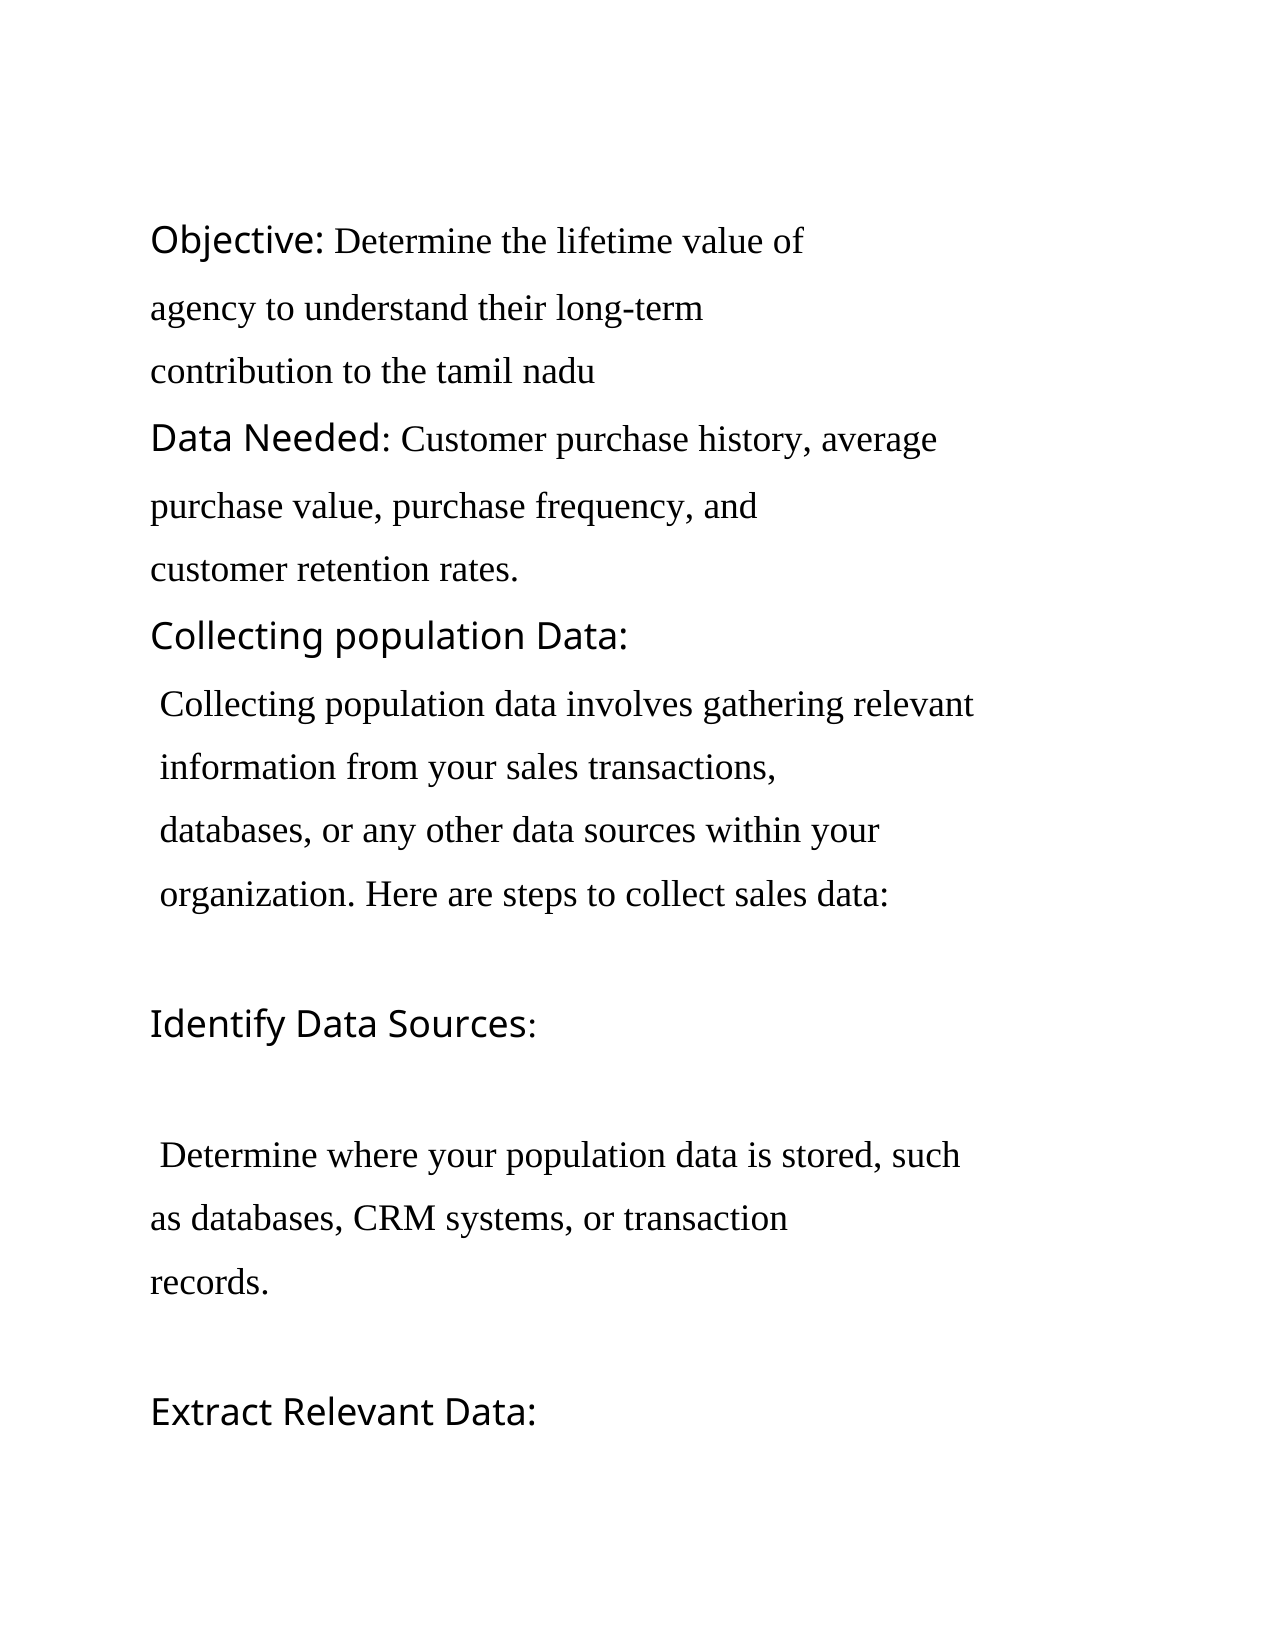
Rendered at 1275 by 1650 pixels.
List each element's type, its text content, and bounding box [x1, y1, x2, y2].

text customer retention rates. [150, 546, 1125, 589]
text Extract Relevant Data: [150, 1386, 1125, 1437]
text Data Needed: Customer purchase history, average [150, 411, 1125, 462]
text Objective: Determine the lifetime value of [150, 213, 1125, 264]
text databases, or any other data sources within your [150, 808, 1125, 851]
text organization. Here are steps to collect sales data: [150, 871, 1125, 914]
text purchase value, purchase frequency, and [150, 483, 1125, 526]
text records. [150, 1259, 1125, 1302]
text Collecting population Data: [150, 610, 1125, 661]
text agency to understand their long-term [150, 285, 1125, 328]
text contribution to the tamil nadu [150, 348, 1125, 391]
text as databases, CRM systems, or transaction [150, 1196, 1125, 1239]
text Collecting population data involves gathering relevant [150, 681, 1125, 724]
text information from your sales transactions, [150, 745, 1125, 788]
text Determine where your population data is stored, such [150, 1133, 1125, 1176]
text Identify Data Sources: [150, 998, 1125, 1049]
